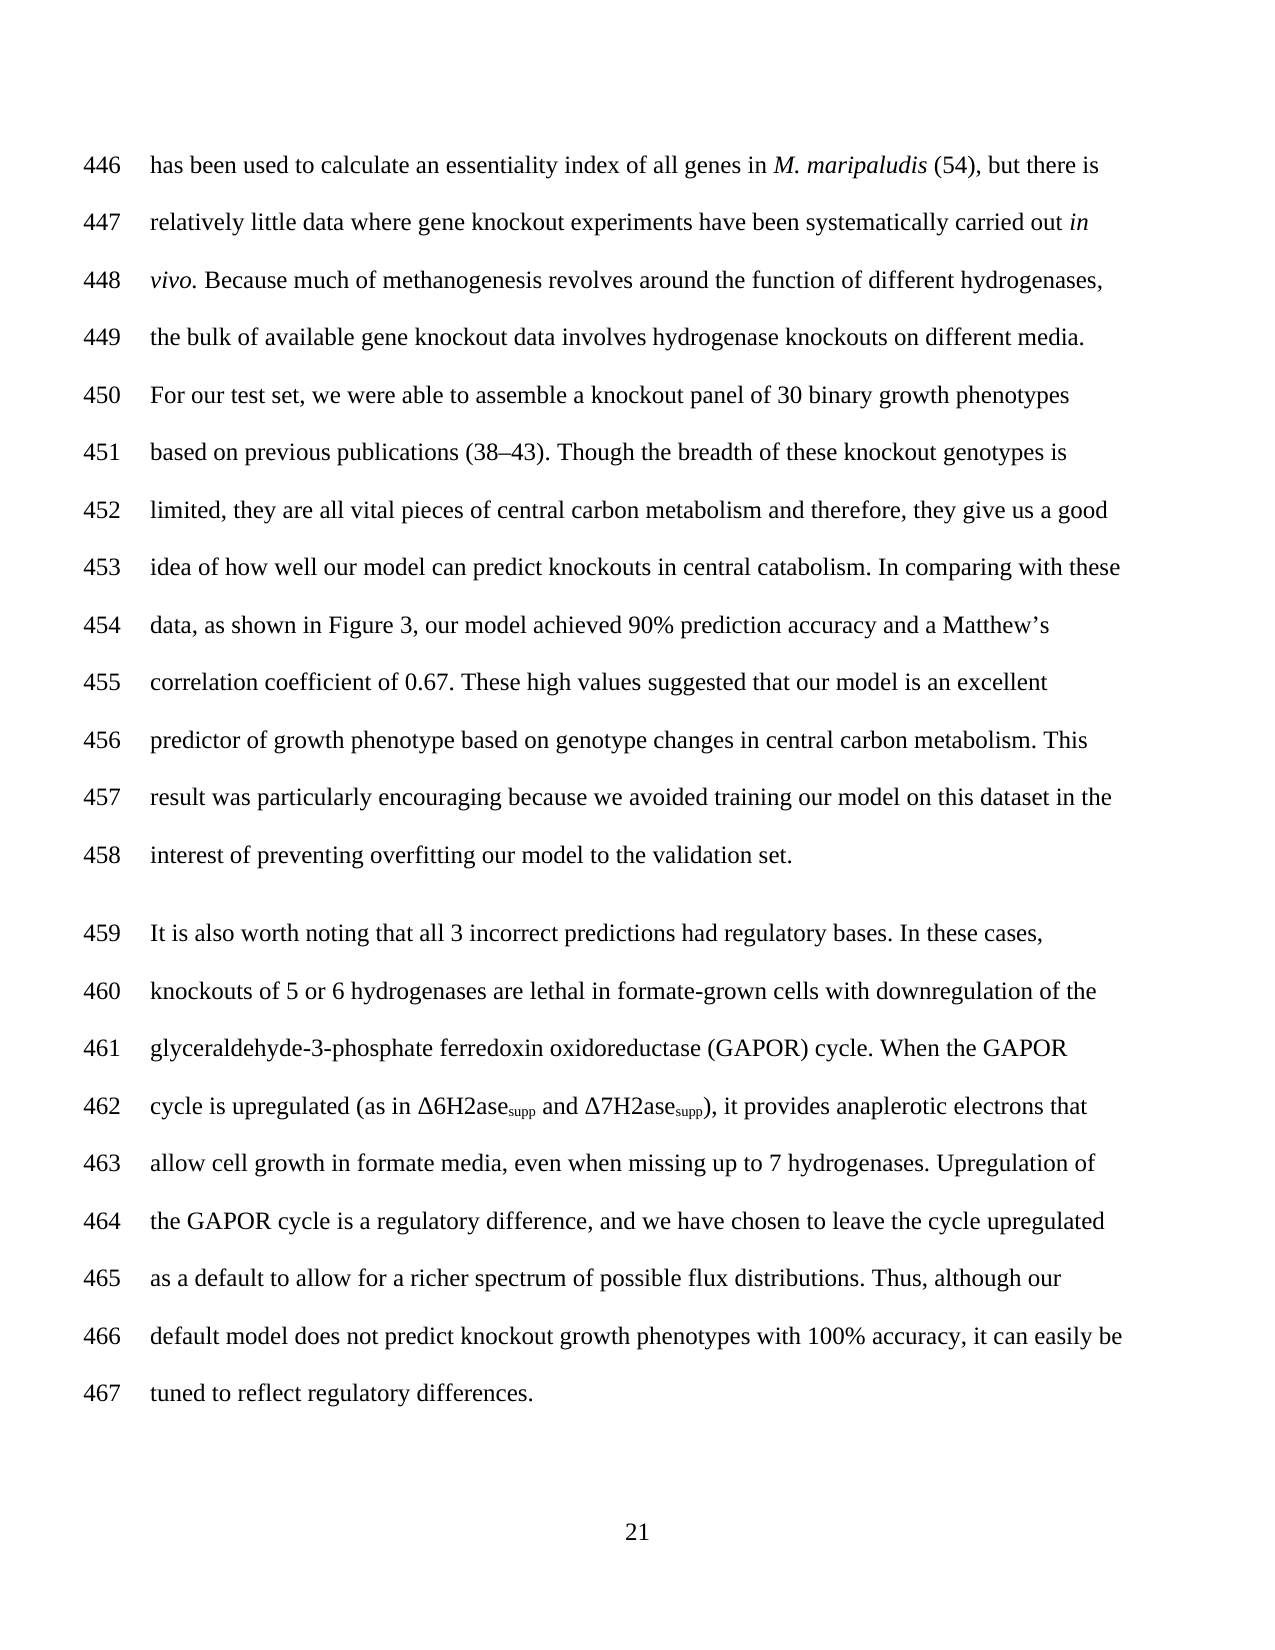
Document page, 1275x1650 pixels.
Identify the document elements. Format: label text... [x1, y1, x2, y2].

text It is also worth noting that all 3 incorrect predictions had regulatory bases. In these cases, knockouts of 5 or 6 hydrogenases are lethal in formate-grown cells with downregulation of the glyceraldehyde-3-phosphate ferredoxin oxidoreductase (GAPOR) cycle. When the GAPOR cycle is upregulated (as in Δ6H2asesupp and Δ7H2asesupp), it provides anaplerotic electrons that allow cell growth in formate media, even when missing up to 7 hydrogenases. Upregulation of the GAPOR cycle is a regulatory difference, and we have chosen to leave the cycle upregulated as a default to allow for a richer spectrum of possible flux distributions. Thus, although our default model does not predict knockout growth phenotypes with 100% accuracy, it can easily be tuned to reflect regulatory differences. [150, 918, 1125, 1407]
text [150, 150, 1125, 869]
